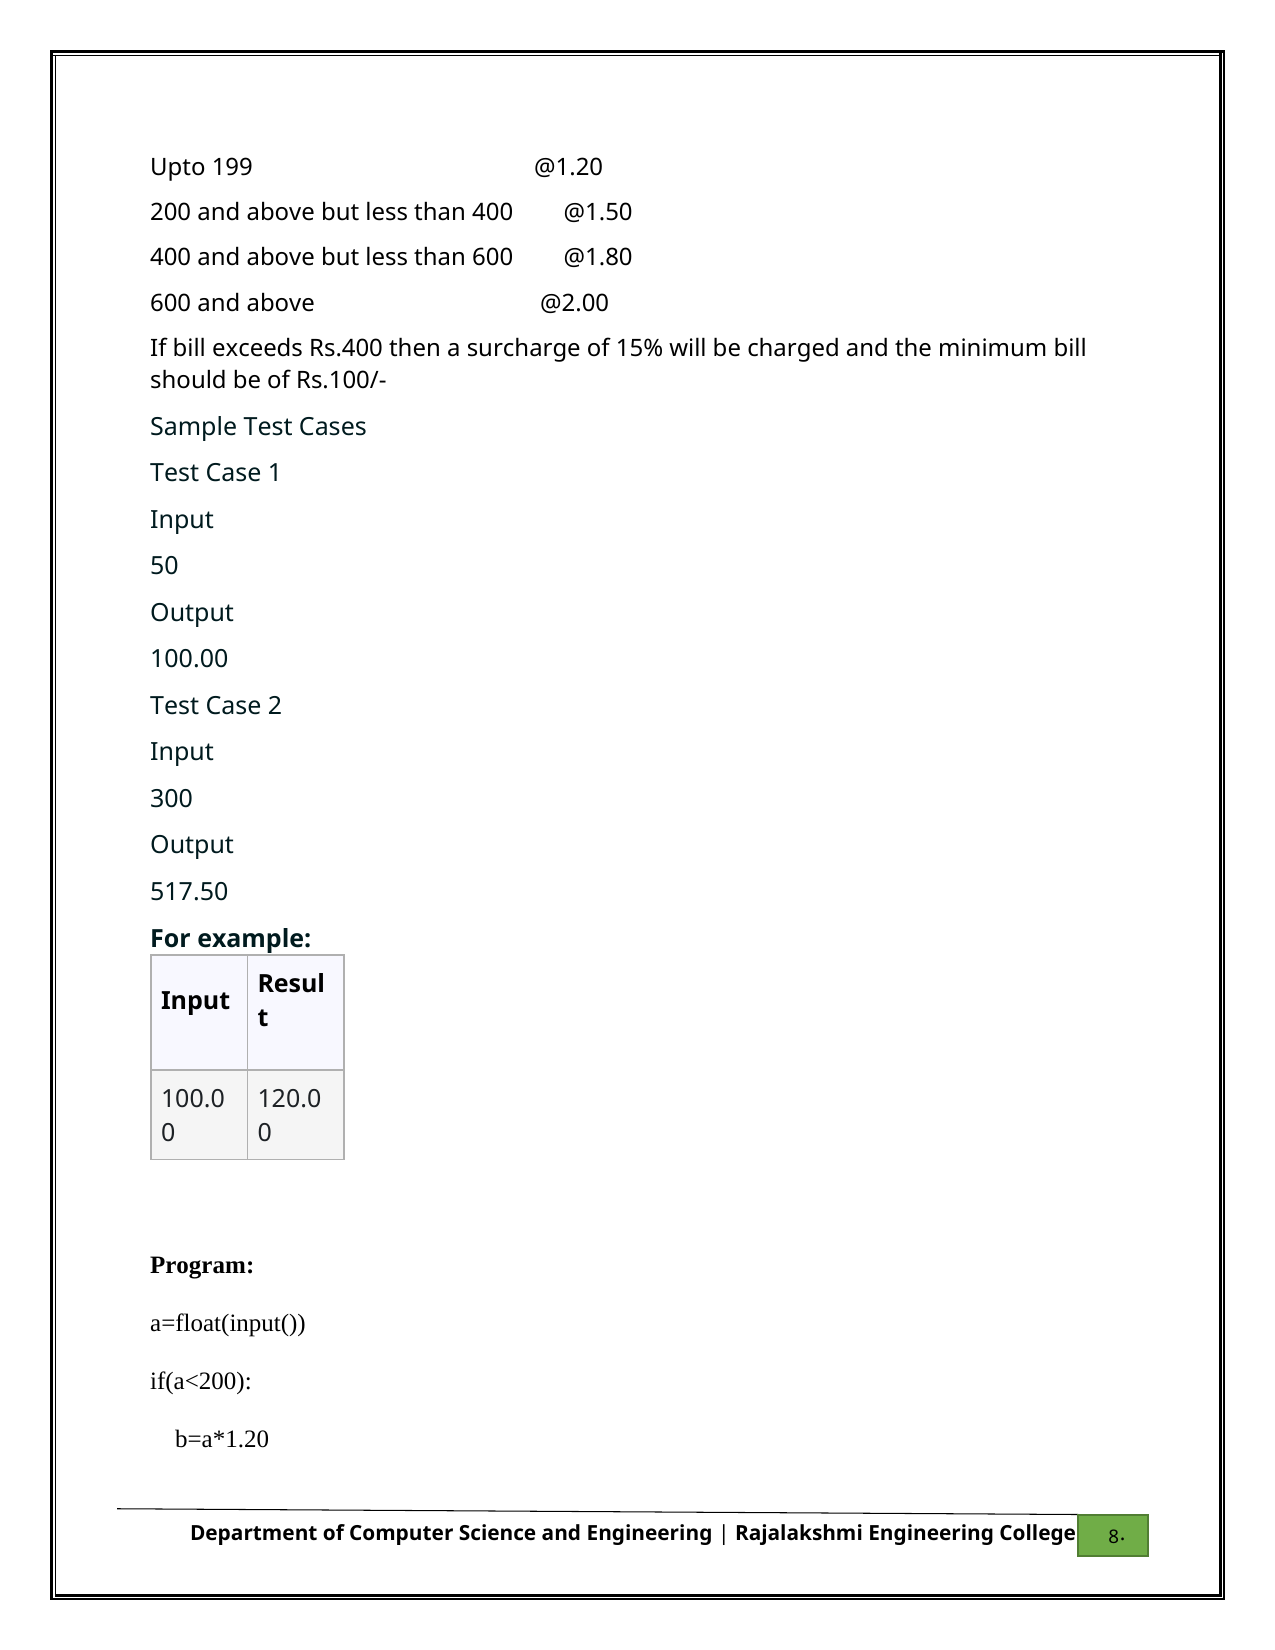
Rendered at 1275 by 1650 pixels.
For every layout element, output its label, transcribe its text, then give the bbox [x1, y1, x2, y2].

text Program: [150, 1250, 1125, 1279]
text Upto 199 @1.20 [150, 150, 1125, 183]
text For example: [150, 920, 1125, 954]
text 400 and above but less than 600 @1.80 [150, 240, 1125, 273]
text 600 and above @2.00 [150, 285, 1125, 318]
table_cell 100.00 [152, 1071, 247, 1159]
text Test Case 2 [150, 687, 1125, 722]
text a=float(input()) [150, 1308, 1125, 1337]
text Input [150, 734, 1125, 768]
table_cell 120.00 [248, 1071, 343, 1159]
table_header Result [248, 956, 343, 1069]
text Output [150, 827, 1125, 861]
text 517.50 [150, 874, 1125, 908]
text 200 and above but less than 400 @1.50 [150, 195, 1125, 228]
text Sample Test Cases [150, 408, 1125, 442]
text If bill exceeds Rs.400 then a surcharge of 15% will be charged and the minimum bill should be of Rs.100/- [150, 330, 1125, 396]
text 100.00 [150, 641, 1125, 675]
table_header Input [152, 956, 247, 1069]
text 300 [150, 781, 1125, 815]
text Output [150, 594, 1125, 628]
text 50 [150, 548, 1125, 582]
text b=a*1.20 [150, 1424, 1125, 1452]
text if(a<200): [150, 1366, 1125, 1394]
text Input [150, 501, 1125, 535]
text Test Case 1 [150, 455, 1125, 489]
